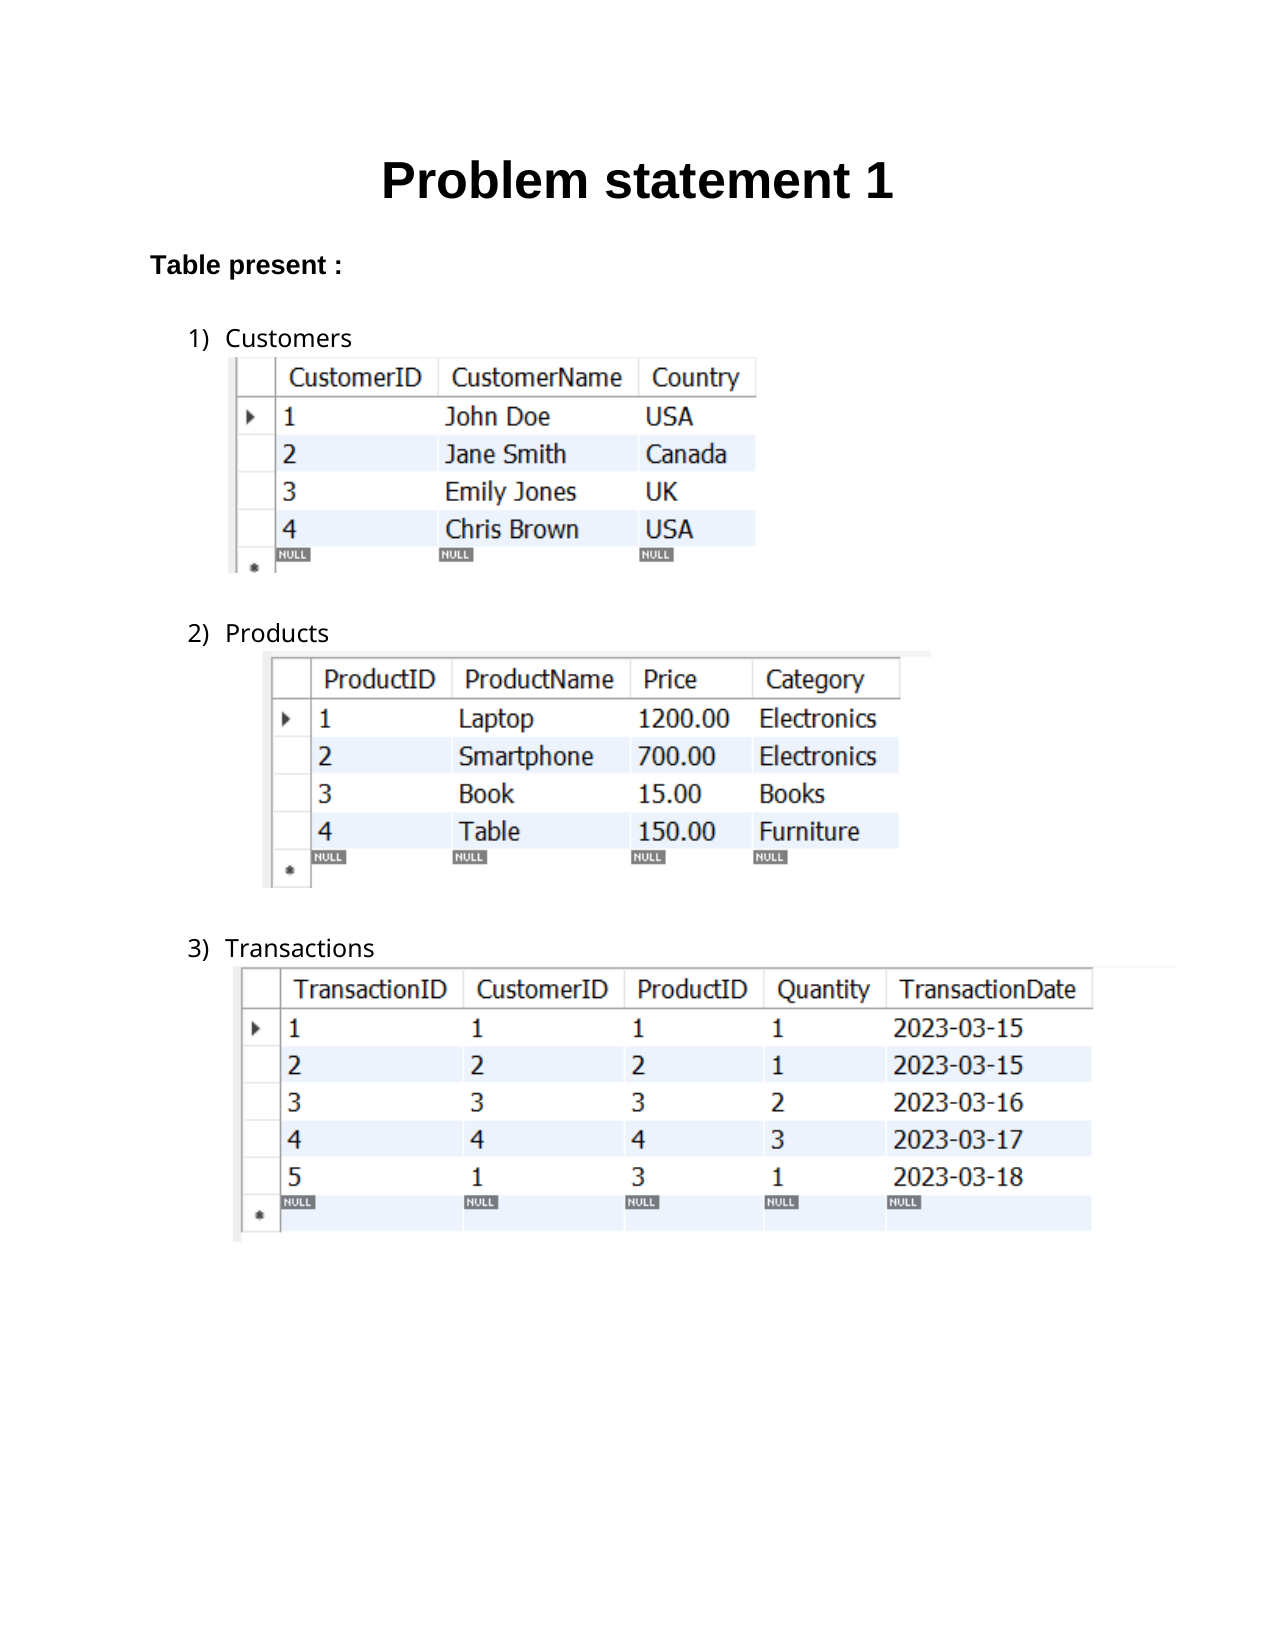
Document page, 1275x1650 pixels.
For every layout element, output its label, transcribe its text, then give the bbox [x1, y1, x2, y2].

picture [228, 357, 757, 573]
list Transactions [187, 930, 1214, 964]
picture [262, 651, 932, 888]
text Table present : [150, 249, 1214, 280]
picture [232, 966, 1177, 1242]
list Products [187, 616, 1214, 649]
subtitle Problem statement 1 [223, 150, 1052, 210]
list Customers [187, 321, 1214, 355]
